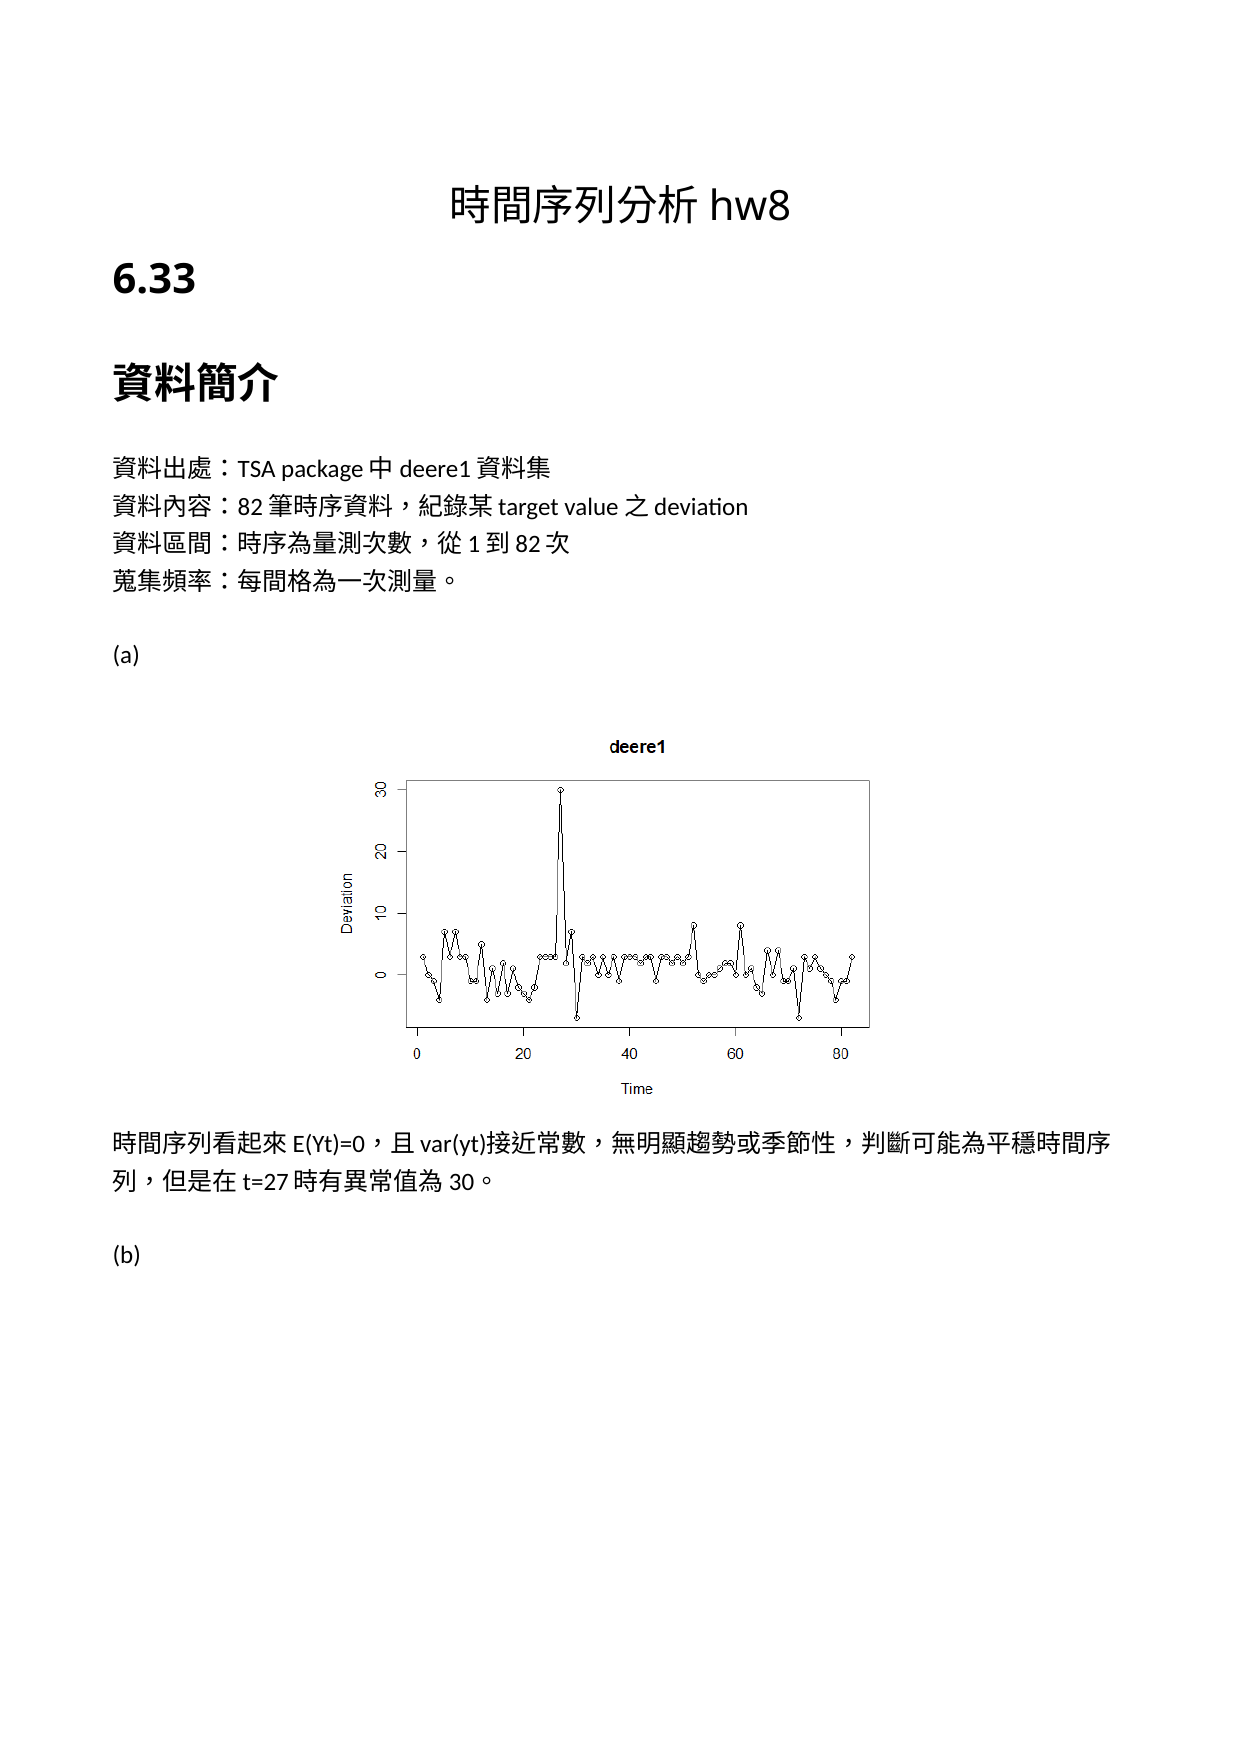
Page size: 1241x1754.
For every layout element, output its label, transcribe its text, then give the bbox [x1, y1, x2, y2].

picture [335, 710, 905, 1115]
text (b) [112, 1235, 1128, 1273]
subtitle 6.33 [112, 239, 1128, 314]
text 時間序列分析 hw8 [112, 164, 1128, 239]
text 資料區間：時序為量測次數，從1到82次 [112, 523, 1128, 560]
subtitle 資料簡介 [112, 343, 1128, 418]
text (a) [112, 635, 1128, 673]
text 資料內容：82筆時序資料，紀錄某target value 之deviation [112, 485, 1128, 523]
text 資料出處：TSA package中 deere1資料集 [112, 448, 1128, 485]
text 蒐集頻率：每間格為一次測量。 [112, 560, 1128, 598]
text 時間序列看起來E(Yt)=0，且var(yt)接近常數，無明顯趨勢或季節性，判斷可能為平穩時間序列，但是在t=27時有異常值為30。 [112, 1123, 1128, 1198]
